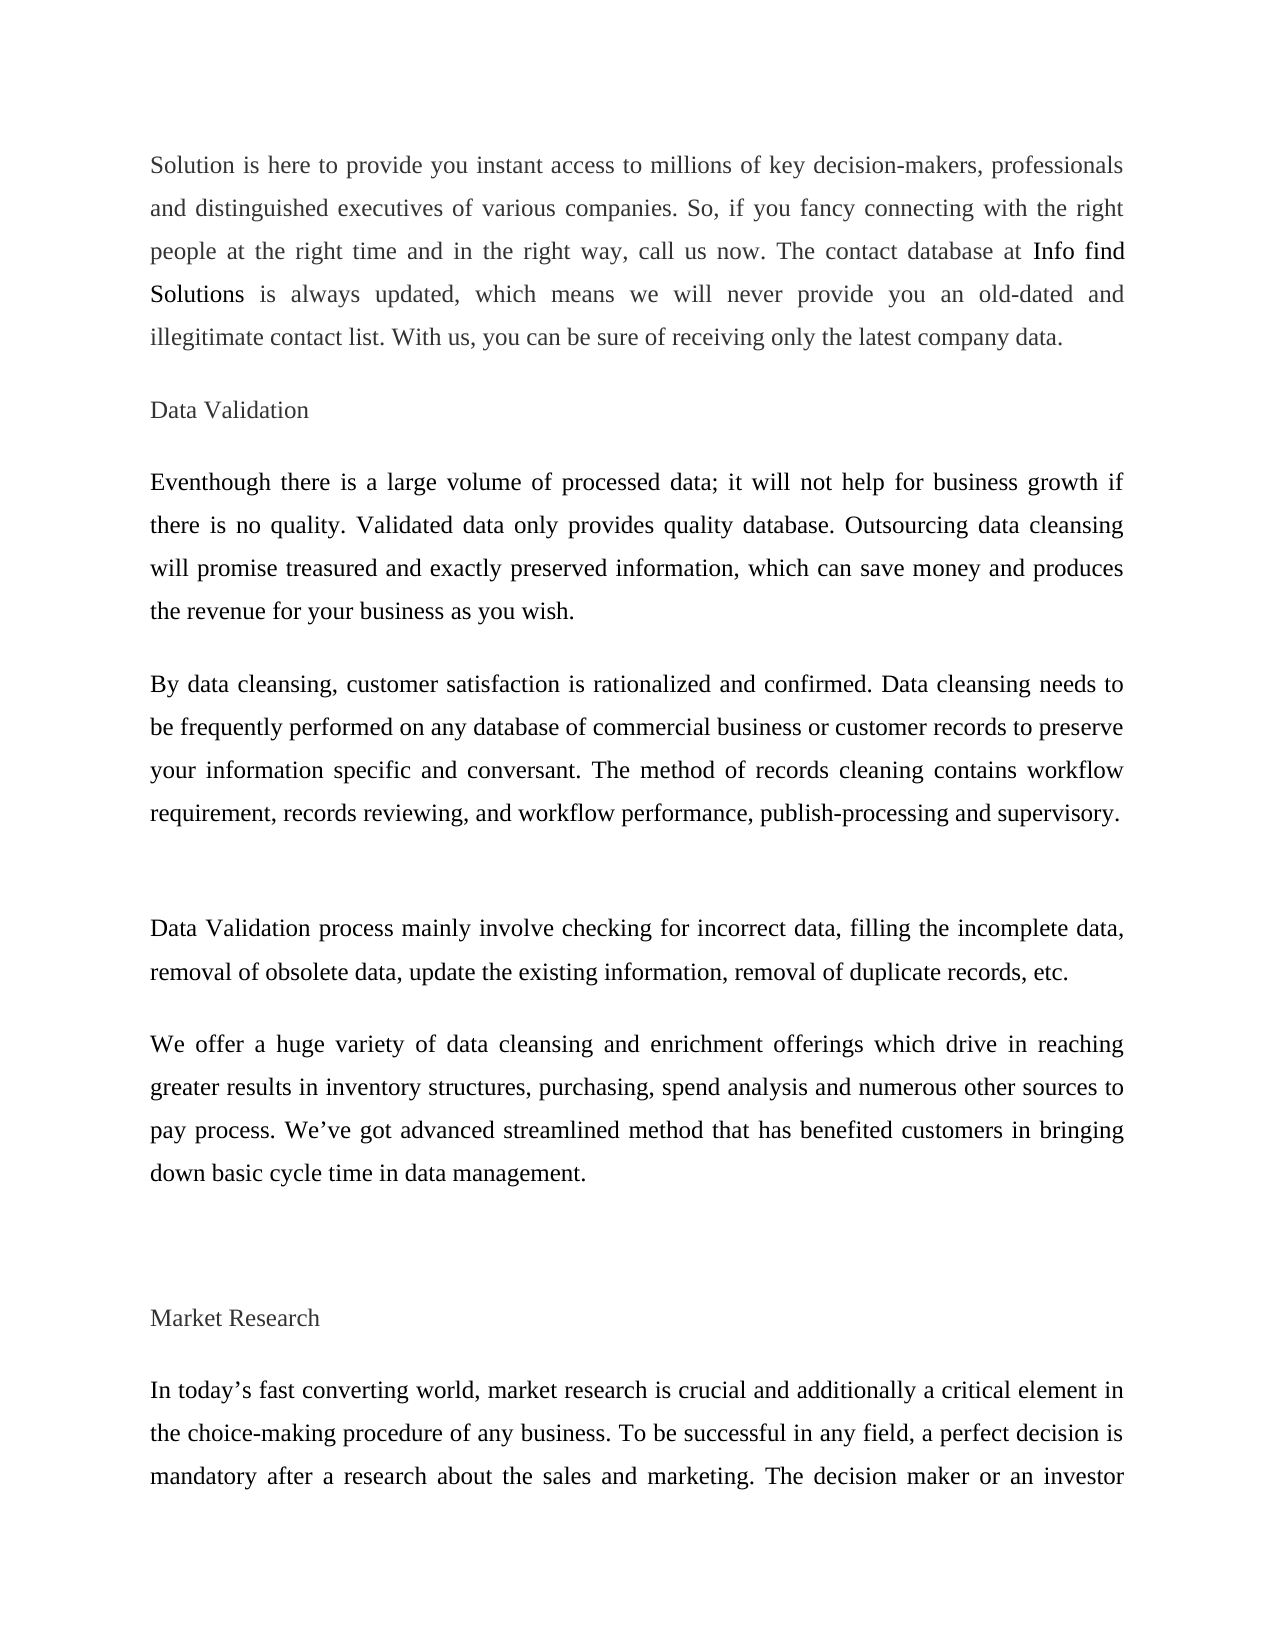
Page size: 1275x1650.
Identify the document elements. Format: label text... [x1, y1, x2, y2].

text Data Validation [150, 395, 1125, 423]
text We offer a huge variety of data cleansing and enrichment offerings which drive in reaching greater results in inventory structures, purchasing, spend analysis and numerous other sources to pay process. We’ve got advanced streamlined method that has benefited customers in bringing down basic cycle time in data management. [150, 1029, 1125, 1187]
text Data Validation process mainly involve checking for incorrect data, filling the incomplete data, removal of obsolete data, update the existing information, removal of duplicate records, etc. [150, 870, 1125, 985]
text Eventhough there is a large volume of processed data; it will not help for business growth if there is no quality. Validated data only provides quality database. Outsourcing data cleansing will promise treasured and exactly preserved information, which can save money and produces the revenue for your business as you wish. [150, 467, 1125, 625]
text Market Research [150, 1303, 1125, 1332]
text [150, 1375, 1125, 1490]
text By data cleansing, customer satisfaction is rationalized and confirmed. Data cleansing needs to be frequently performed on any database of commercial business or customer records to preserve your information specific and conversant. The method of records cleaning contains workflow requirement, records reviewing, and workflow performance, publish-processing and supervisory. [150, 669, 1125, 827]
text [150, 150, 1125, 351]
